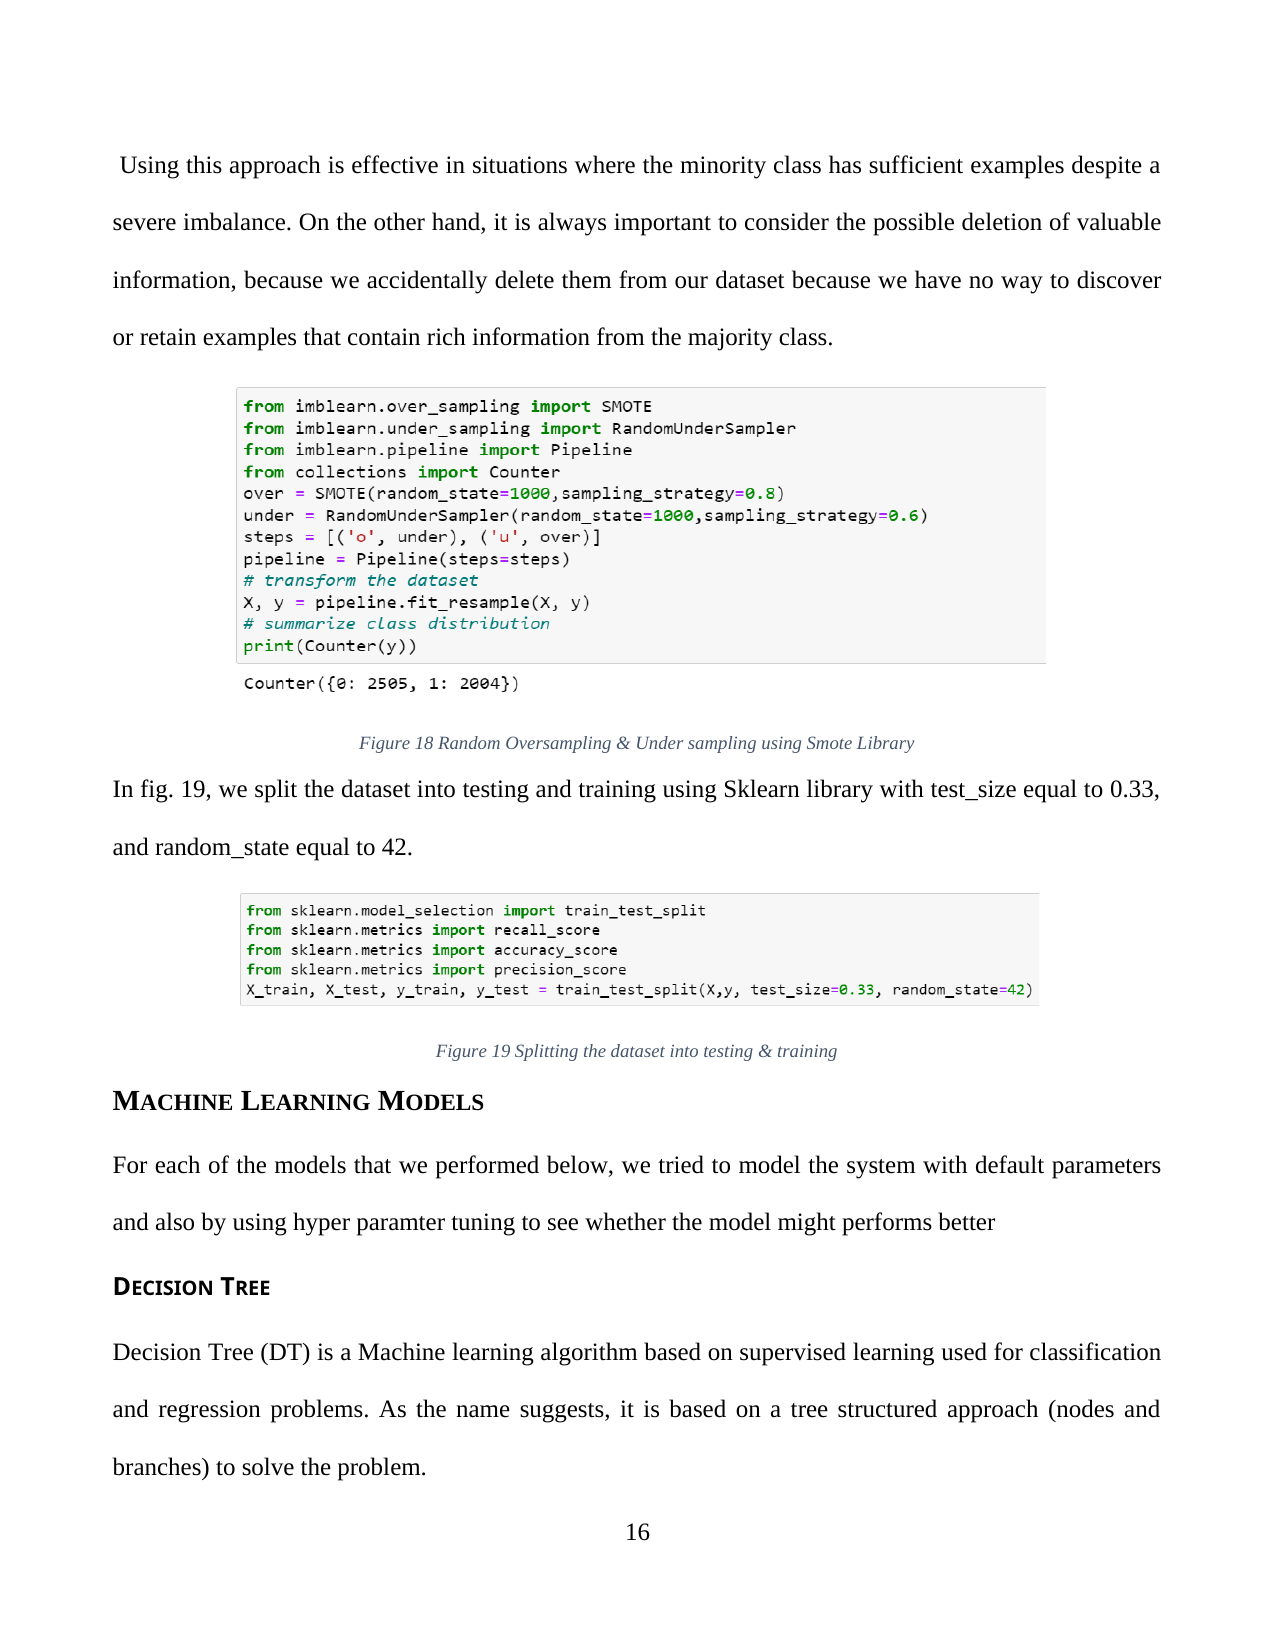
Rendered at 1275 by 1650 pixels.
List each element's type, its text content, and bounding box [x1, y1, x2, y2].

text Figure 19 Splitting the dataset into testing & training [112, 1040, 1162, 1062]
text Figure 18 Random Oversampling & Under sampling using Smote Library [112, 732, 1162, 753]
picture [228, 380, 1047, 703]
text Using this approach is effective in situations where the minority class has sufficient examples despite a severe imbalance. On the other hand, it is always important to consider the possible deletion of valuable information, because we accidentally delete them from our dataset because we have no way to discover or retain examples that contain rich information from the majority class. [112, 150, 1162, 351]
subtitle Machine Learning Models [112, 1083, 1162, 1116]
text For each of the models that we performed below, we tried to model the system with default parameters and also by using hyper paramter tuning to see whether the model might performs better [112, 1150, 1162, 1236]
text In fig. 19, we split the dataset into testing and training using Sklearn library with test_size equal to 0.33, and random_state equal to 42. [112, 774, 1162, 860]
text Decision Tree (DT) is a Machine learning algorithm based on supervised learning used for classification and regression problems. As the name suggests, it is based on a tree structured approach (nodes and branches) to solve the problem. [112, 1337, 1162, 1481]
subtitle Decision Tree [112, 1269, 1162, 1303]
picture [235, 889, 1040, 1012]
